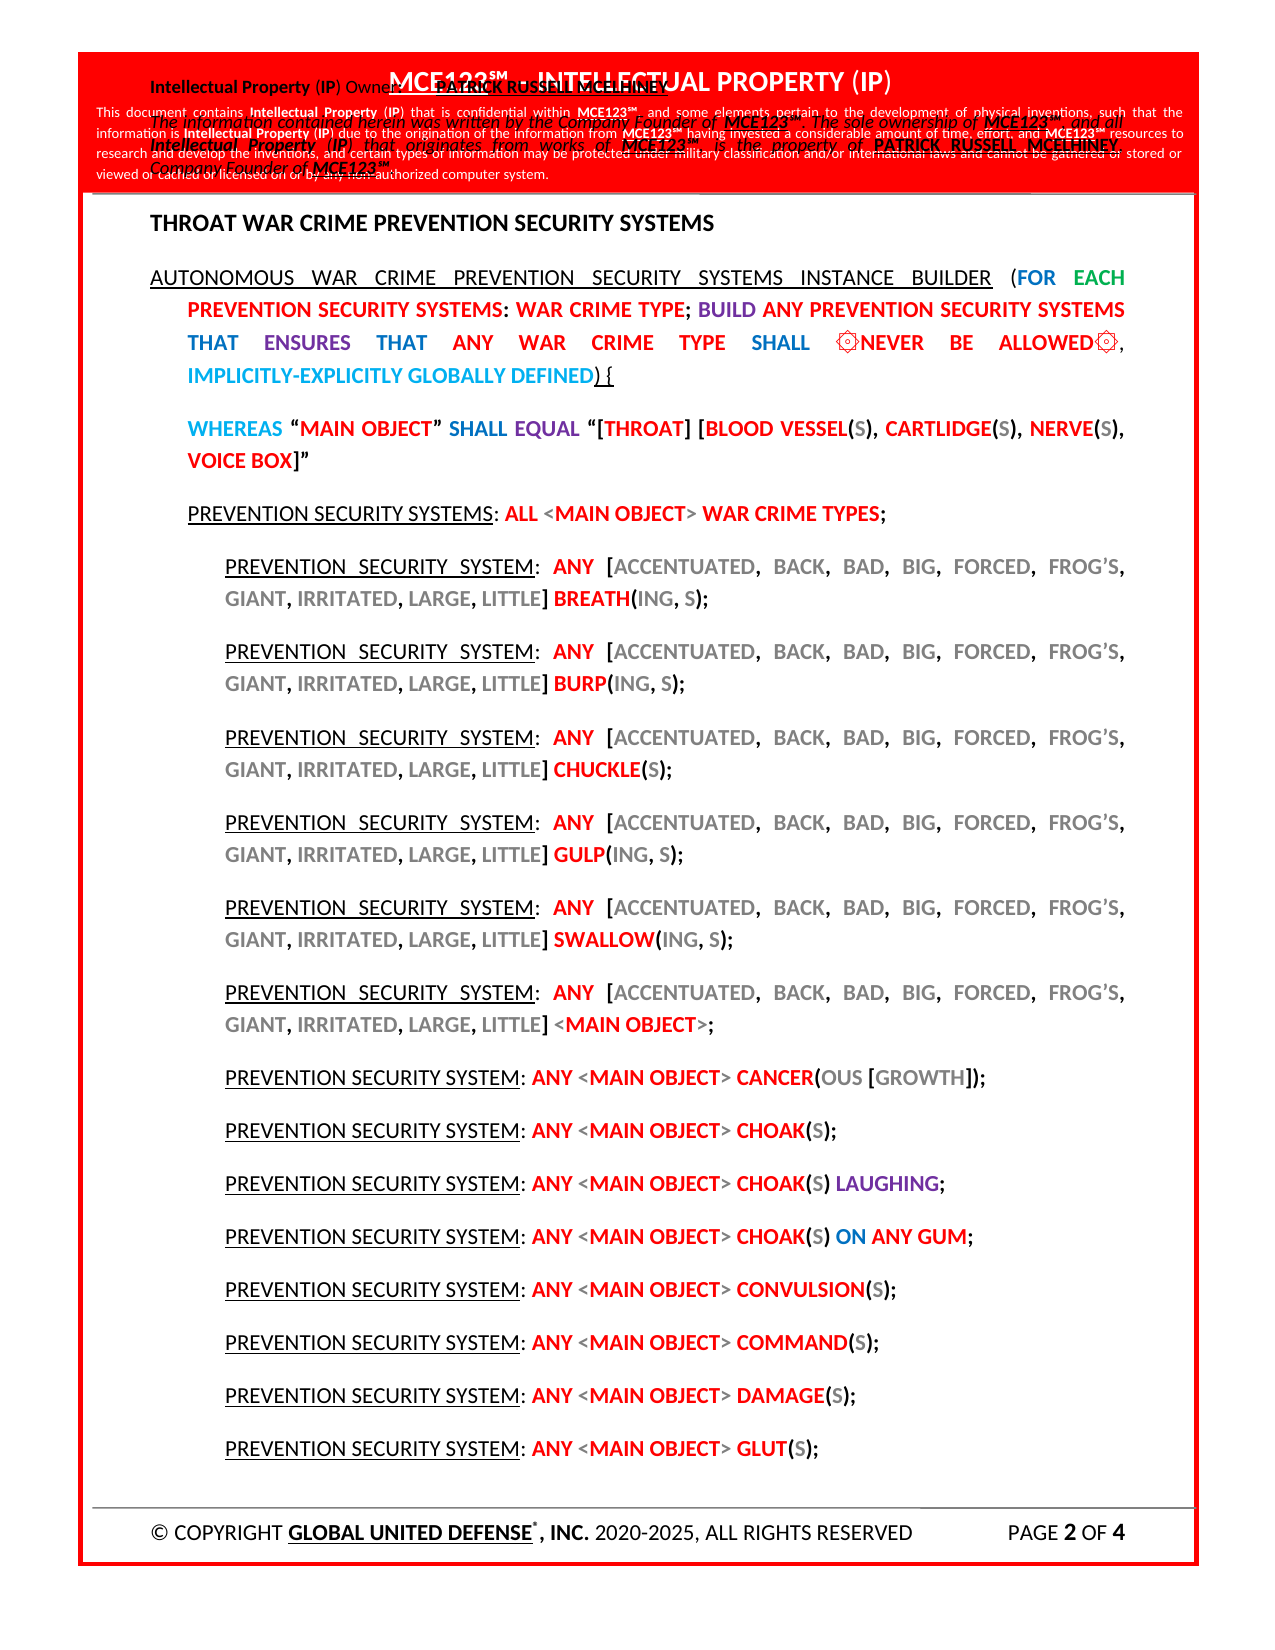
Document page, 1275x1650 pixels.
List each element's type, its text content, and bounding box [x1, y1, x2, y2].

text PREVENTION SECURITY SYSTEM: ANY <MAIN OBJECT> CHOAK(S) LAUGHING; [225, 1169, 1125, 1197]
text PREVENTION SECURITY SYSTEM: ANY <MAIN OBJECT> CHOAK(S) ON ANY GUM; [225, 1222, 1125, 1251]
text PREVENTION SECURITY SYSTEM: ANY <MAIN OBJECT> CANCER(OUS [GROWTH]); [225, 1063, 1125, 1091]
text PREVENTION SECURITY SYSTEM: ANY <MAIN OBJECT> GLUT(S); [225, 1434, 1125, 1463]
text PREVENTION SECURITY SYSTEM: ANY [ACCENTUATED, BACK, BAD, BIG, FORCED, FROG’S, GIANT, IRRITATED, LARGE, LITTLE] <MAIN OBJECT>; [225, 978, 1125, 1038]
text PREVENTION SECURITY SYSTEM: ANY <MAIN OBJECT> CONVULSION(S); [225, 1276, 1125, 1303]
text PREVENTION SECURITY SYSTEM: ANY <MAIN OBJECT> CHOAK(S); [225, 1116, 1125, 1144]
text WHEREAS “MAIN OBJECT” SHALL EQUAL “[THROAT] [BLOOD VESSEL(S), CARTLIDGE(S), NERVE(S), VOICE BOX]” [187, 414, 1125, 474]
text PREVENTION SECURITY SYSTEM: ANY [ACCENTUATED, BACK, BAD, BIG, FORCED, FROG’S, GIANT, IRRITATED, LARGE, LITTLE] BREATH(ING, S); [225, 552, 1125, 612]
text PREVENTION SECURITY SYSTEM: ANY <MAIN OBJECT> COMMAND(S); [225, 1328, 1125, 1357]
text PREVENTION SECURITY SYSTEM: ANY [ACCENTUATED, BACK, BAD, BIG, FORCED, FROG’S, GIANT, IRRITATED, LARGE, LITTLE] GULP(ING, S); [225, 808, 1125, 868]
text PREVENTION SECURITY SYSTEM: ANY [ACCENTUATED, BACK, BAD, BIG, FORCED, FROG’S, GIANT, IRRITATED, LARGE, LITTLE] CHUCKLE(S); [225, 723, 1125, 783]
text PREVENTION SECURITY SYSTEM: ANY [ACCENTUATED, BACK, BAD, BIG, FORCED, FROG’S, GIANT, IRRITATED, LARGE, LITTLE] BURP(ING, S); [225, 637, 1125, 698]
text PREVENTION SECURITY SYSTEMS: ALL <MAIN OBJECT> WAR CRIME TYPES; [187, 499, 1125, 527]
text PREVENTION SECURITY SYSTEM: ANY [ACCENTUATED, BACK, BAD, BIG, FORCED, FROG’S, GIANT, IRRITATED, LARGE, LITTLE] SWALLOW(ING, S); [225, 893, 1125, 953]
text PREVENTION SECURITY SYSTEM: ANY <MAIN OBJECT> DAMAGE(S); [225, 1382, 1125, 1409]
text THROAT WAR CRIME PREVENTION SECURITY SYSTEMS [150, 207, 1125, 238]
text AUTONOMOUS WAR CRIME PREVENTION SECURITY SYSTEMS INSTANCE BUILDER (FOR EACH PREVENTION SECURITY SYSTEMS: WAR CRIME TYPE; BUILD ANY PREVENTION SECURITY SYSTEMS THAT ENSURES THAT ANY WAR CRIME TYPE SHALL ۞NEVER BE ALLOWED۞, IMPLICITLY-EXPLICITLY GLOBALLY DEFINED) { [150, 263, 1125, 389]
